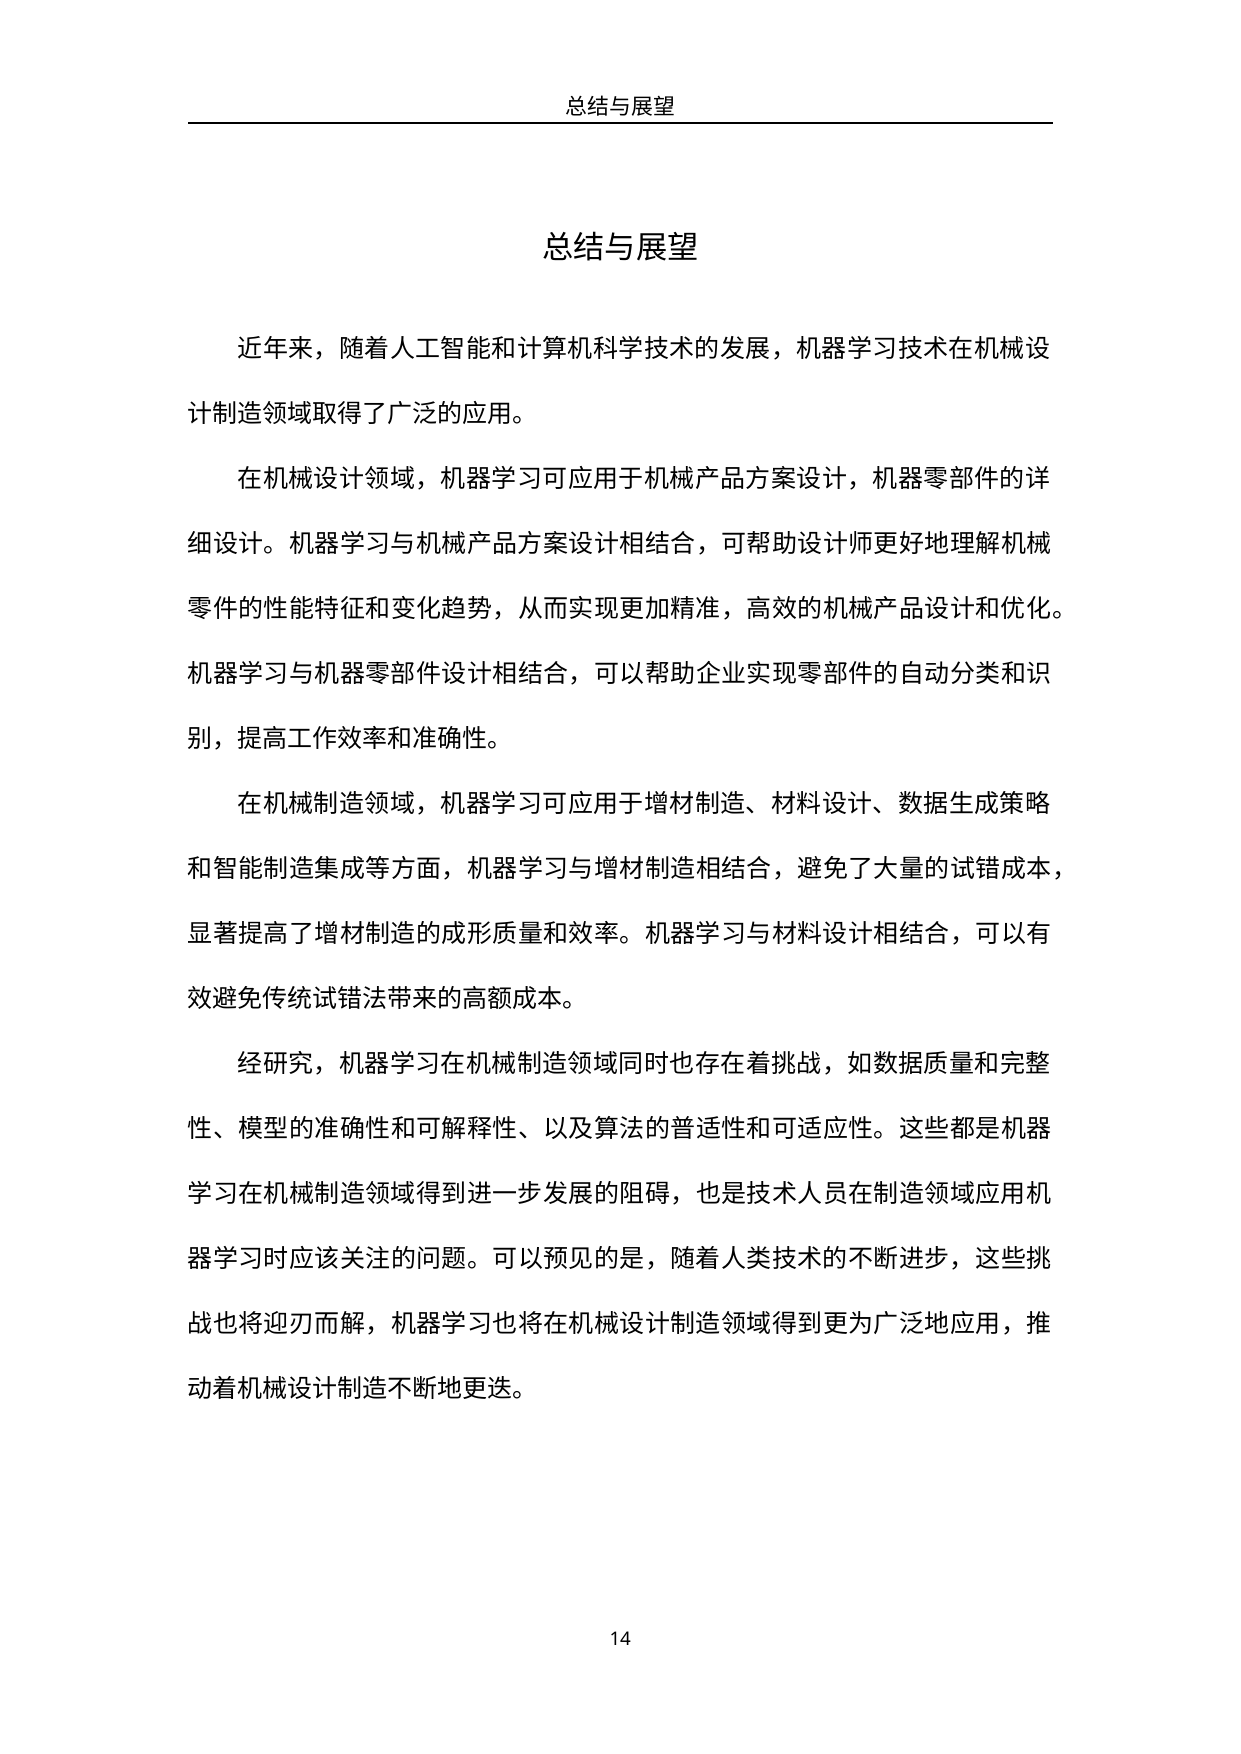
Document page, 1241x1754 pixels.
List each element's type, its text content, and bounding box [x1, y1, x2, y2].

text 经研究，机器学习在机械制造领域同时也存在着挑战，如数据质量和完整性、模型的准确性和可解释性、以及算法的普适性和可适应性。这些都是机器学习在机械制造领域得到进一步发展的阻碍，也是技术人员在制造领域应用机器学习时应该关注的问题。可以预见的是，随着人类技术的不断进步，这些挑战也将迎刃而解，机器学习也将在机械设计制造领域得到更为广泛地应用，推动着机械设计制造不断地更迭。 [187, 1029, 1053, 1419]
text 总结与展望 [187, 212, 1053, 277]
text 在机械制造领域，机器学习可应用于增材制造、材料设计、数据生成策略和智能制造集成等方面，机器学习与增材制造相结合，避免了大量的试错成本，显著提高了增材制造的成形质量和效率。机器学习与材料设计相结合，可以有效避免传统试错法带来的高额成本。 [187, 769, 1053, 1029]
text 近年来，随着人工智能和计算机科学技术的发展，机器学习技术在机械设计制造领域取得了广泛的应用。 [187, 314, 1053, 444]
text 在机械设计领域，机器学习可应用于机械产品方案设计，机器零部件的详细设计。机器学习与机械产品方案设计相结合，可帮助设计师更好地理解机械零件的性能特征和变化趋势，从而实现更加精准，高效的机械产品设计和优化。机器学习与机器零部件设计相结合，可以帮助企业实现零部件的自动分类和识别，提高工作效率和准确性。 [187, 444, 1053, 769]
